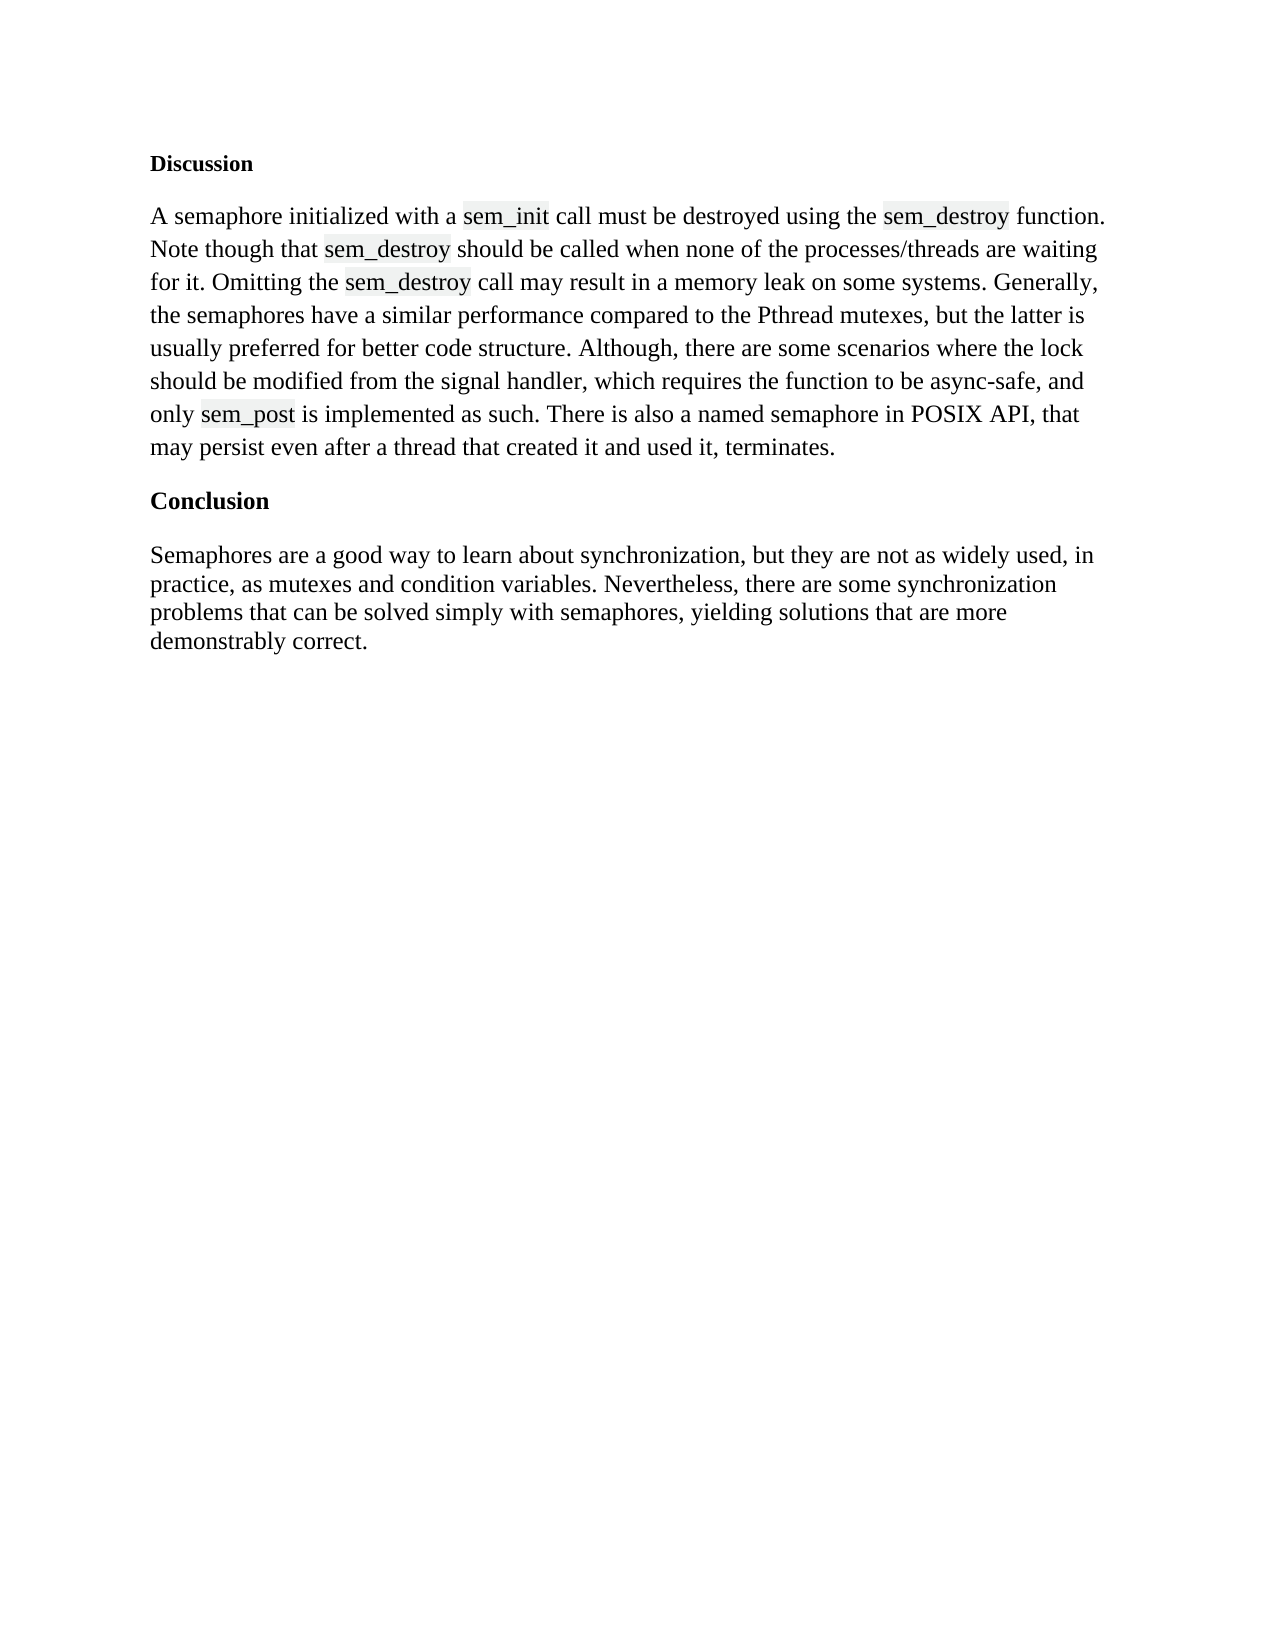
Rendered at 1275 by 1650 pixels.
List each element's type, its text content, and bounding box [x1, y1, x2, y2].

text Conclusion [150, 486, 1125, 515]
text Discussion [150, 150, 1125, 176]
text Semaphores are a good way to learn about synchronization, but they are not as widely used, in practice, as mutexes and condition variables. Nevertheless, there are some synchronization problems that can be solved simply with semaphores, yielding solutions that are more demonstrably correct. [150, 540, 1125, 655]
text A semaphore initialized with a sem_init call must be destroyed using the sem_destroy function. Note though that sem_destroy should be called when none of the processes/threads are waiting for it. Omitting the sem_destroy call may result in a memory leak on some systems. Generally, the semaphores have a similar performance compared to the Pthread mutexes, but the latter is usually preferred for better code structure. Although, there are some scenarios where the lock should be modified from the signal handler, which requires the function to be async-safe, and only sem_post is implemented as such. There is also a named semaphore in POSIX API, that may persist even after a thread that created it and used it, terminates. [150, 201, 1125, 461]
